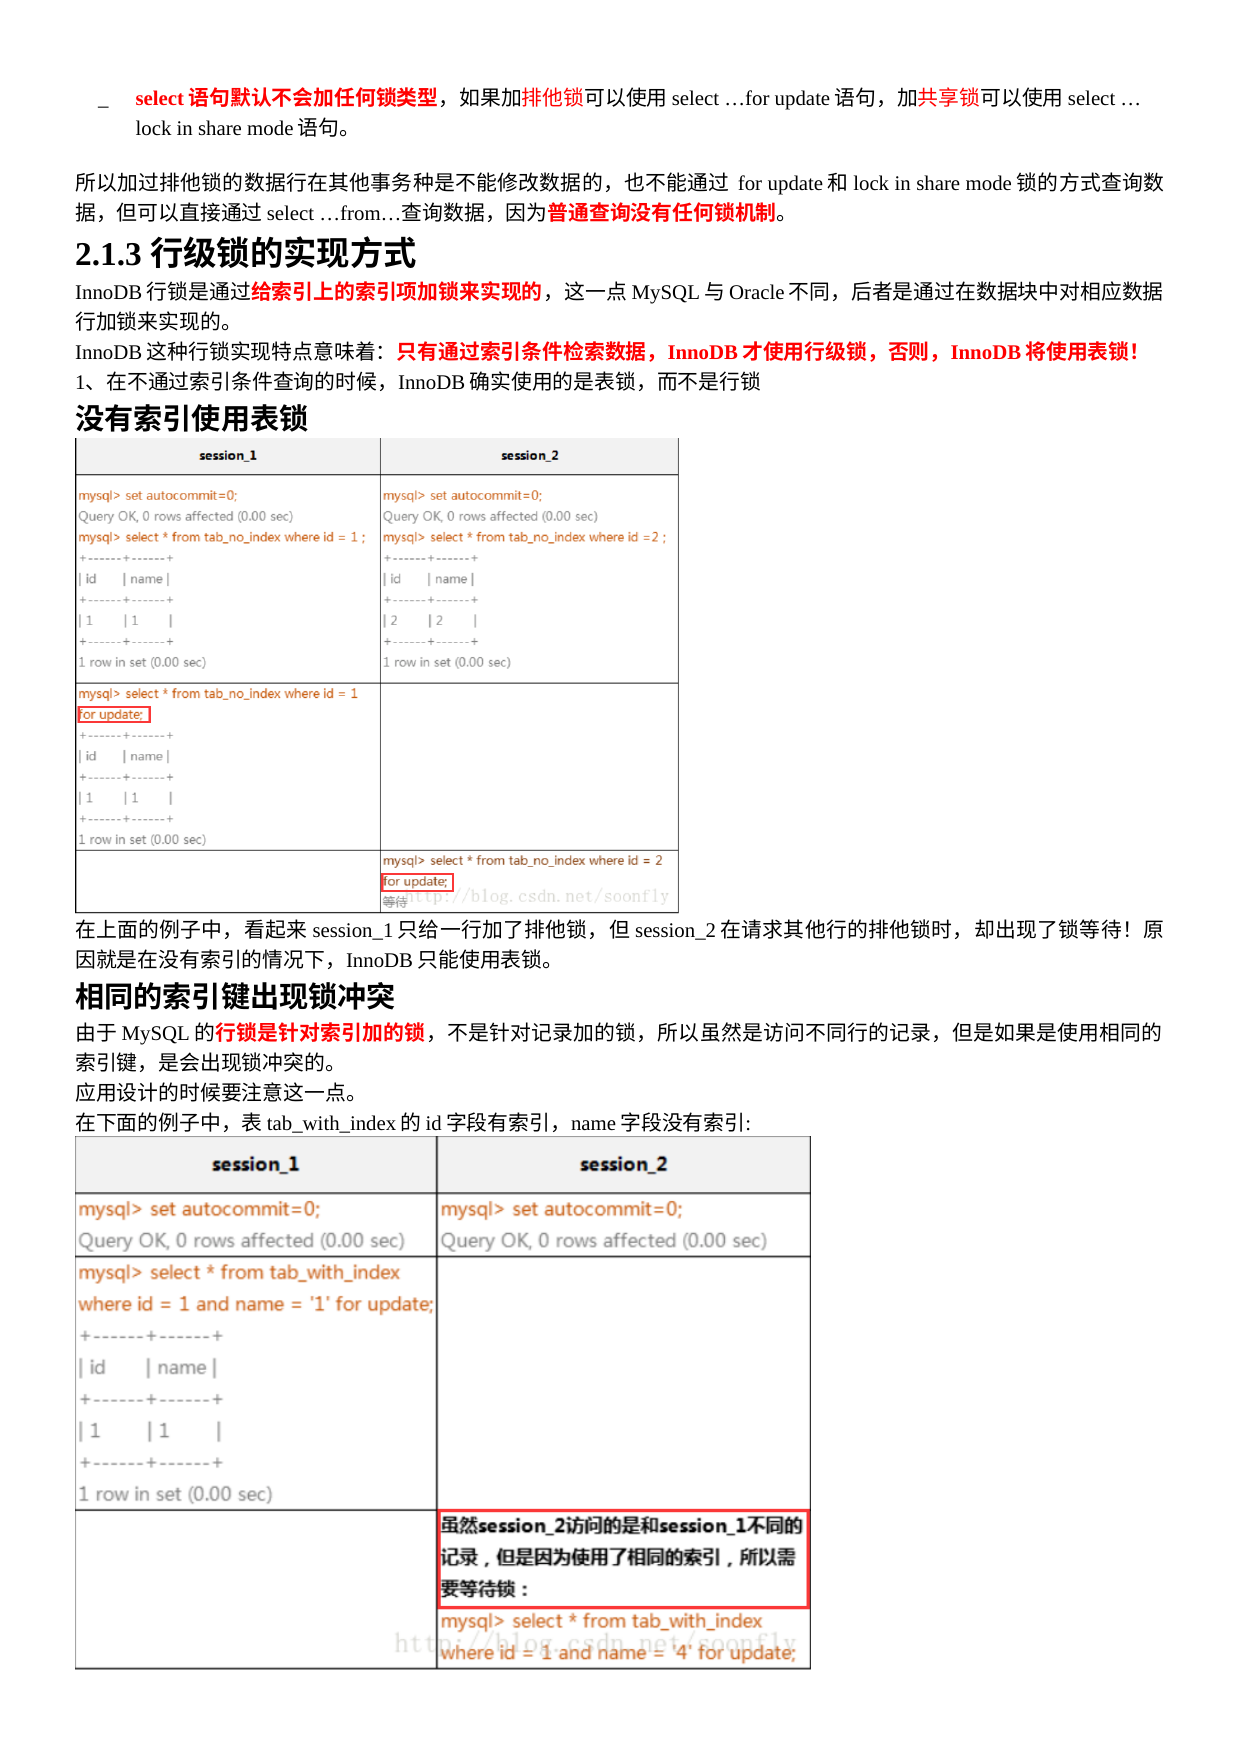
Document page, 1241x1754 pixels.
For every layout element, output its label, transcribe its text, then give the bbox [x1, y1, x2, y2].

text 在下面的例子中，表tab_with_index的id字段有索引，name字段没有索引: [75, 1107, 1165, 1137]
text InnoDB行锁是通过给索引上的索引项加锁来实现的，这一点MySQL与Oracle不同，后者是通过在数据块中对相应数据行加锁来实现的。 [75, 275, 1165, 335]
text 由于MySQL的行锁是针对索引加的锁，不是针对记录加的锁，所以虽然是访问不同行的记录，但是如果是使用相同的索引键，是会出现锁冲突的。 [75, 1016, 1165, 1076]
text 1、在不通过索引条件查询的时候，InnoDB确实使用的是表锁，而不是行锁 [75, 366, 1165, 396]
text 相同的索引键出现锁冲突 [75, 974, 1165, 1016]
text InnoDB这种行锁实现特点意味着：只有通过索引条件检索数据，InnoDB才使用行级锁，否则，InnoDB将使用表锁！ [75, 335, 1165, 366]
picture [75, 1136, 811, 1670]
text 所以加过排他锁的数据行在其他事务种是不能修改数据的，也不能通过for update和lock in share mode锁的方式查询数据，但可以直接通过select …from…查询数据，因为普通查询没有任何锁机制。 [75, 166, 1165, 227]
text 应用设计的时候要注意这一点。 [75, 1076, 1165, 1107]
text 行级锁的实现方式 [75, 227, 1165, 275]
text 没有索引使用表锁 [75, 396, 1165, 438]
list select语句默认不会加任何锁类型，如果加排他锁可以使用select …for update语句，加共享锁可以使用select … lock in share mode语句。 [98, 81, 1165, 141]
picture [75, 438, 679, 914]
text 在上面的例子中，看起来session_1只给一行加了排他锁，但session_2在请求其他行的排他锁时，却出现了锁等待！原因就是在没有索引的情况下，InnoDB只能使用表锁。 [75, 913, 1165, 974]
